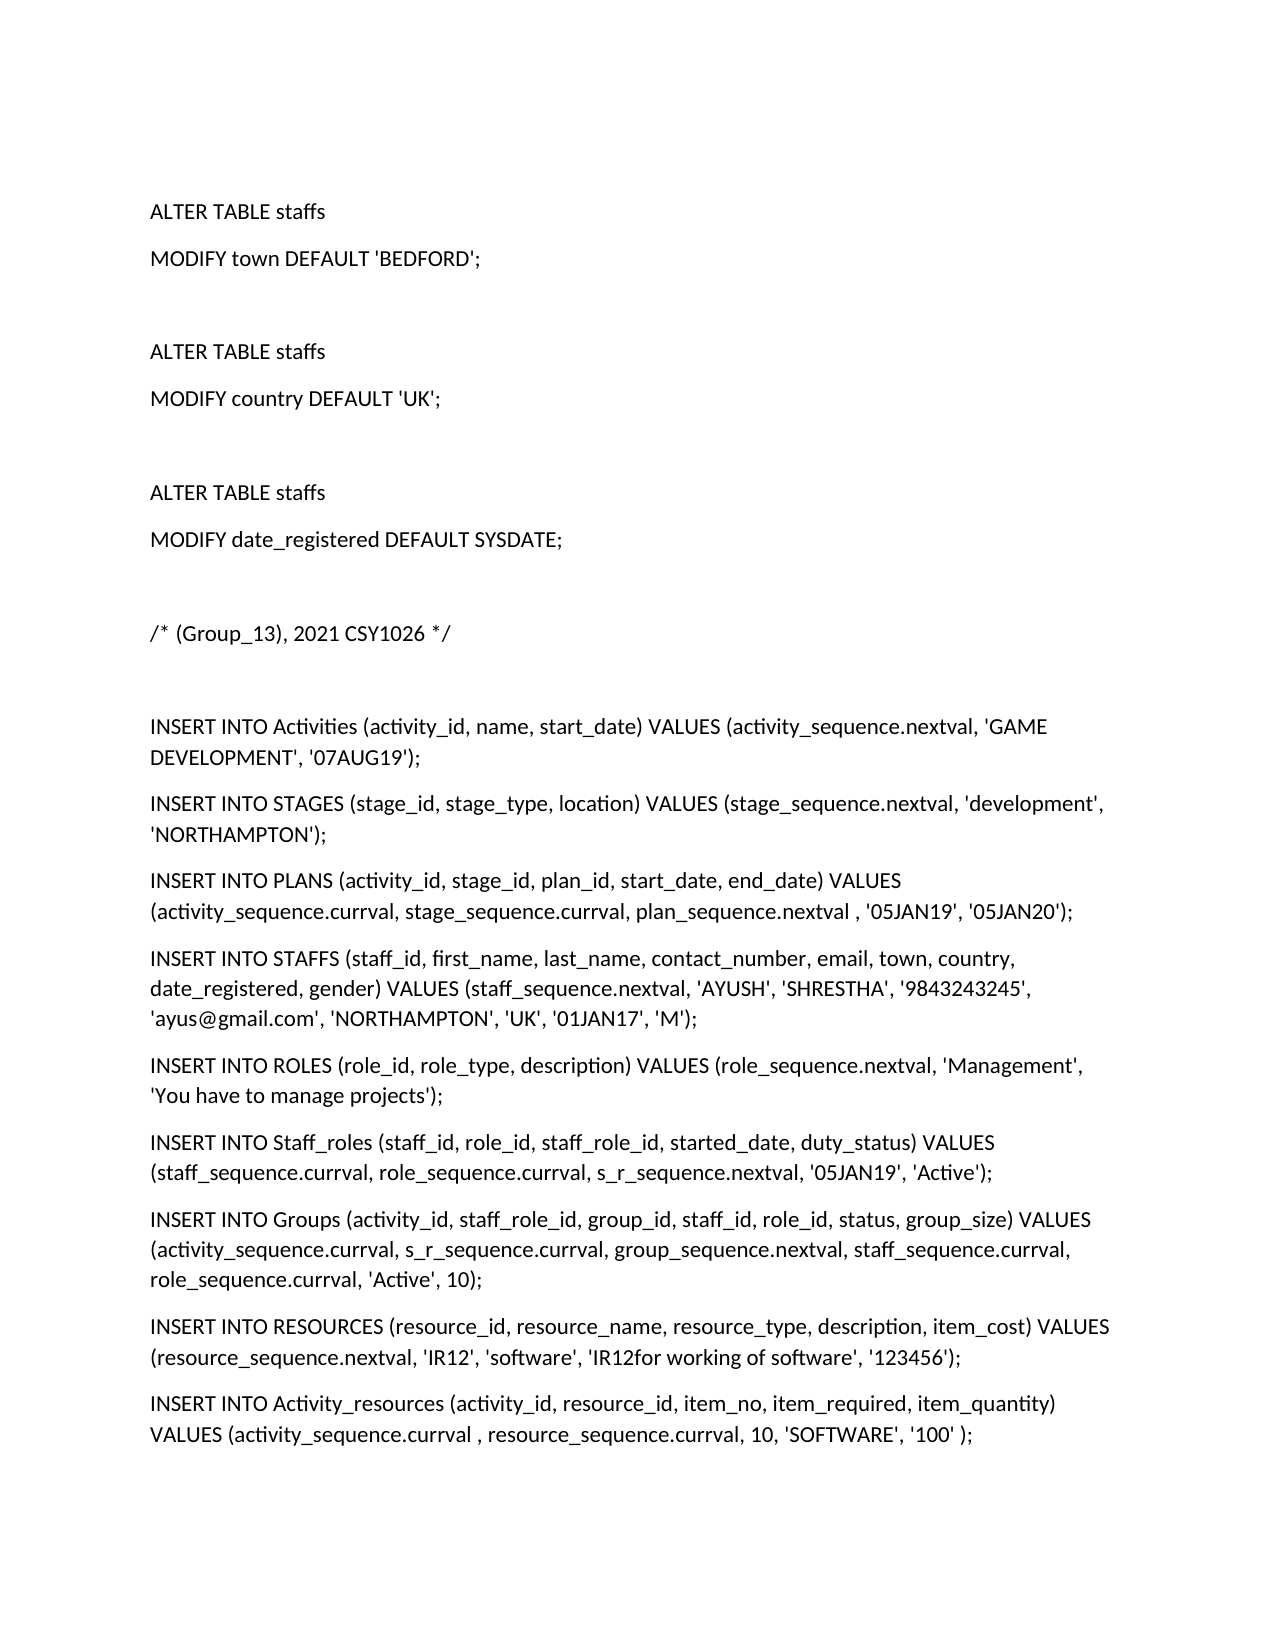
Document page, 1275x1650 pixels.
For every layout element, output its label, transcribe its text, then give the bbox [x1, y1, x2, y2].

text INSERT INTO Staff_roles (staff_id, role_id, staff_role_id, started_date, duty_status) VALUES (staff_sequence.currval, role_sequence.currval, s_r_sequence.nextval, '05JAN19', 'Active'); [150, 1128, 1125, 1186]
text INSERT INTO STAGES (stage_id, stage_type, location) VALUES (stage_sequence.nextval, 'development', 'NORTHAMPTON'); [150, 789, 1125, 848]
text INSERT INTO PLANS (activity_id, stage_id, plan_id, start_date, end_date) VALUES (activity_sequence.currval, stage_sequence.currval, plan_sequence.nextval , '05JAN19', '05JAN20'); [150, 867, 1125, 925]
text MODIFY town DEFAULT 'BEDFORD'; [150, 244, 1125, 272]
text INSERT INTO Activity_resources (activity_id, resource_id, item_no, item_required, item_quantity) VALUES (activity_sequence.currval , resource_sequence.currval, 10, 'SOFTWARE', '100' ); [150, 1389, 1125, 1448]
text INSERT INTO ROLES (role_id, role_type, description) VALUES (role_sequence.nextval, 'Management', 'You have to manage projects'); [150, 1051, 1125, 1109]
text ALTER TABLE staffs [150, 478, 1125, 506]
text INSERT INTO Groups (activity_id, staff_role_id, group_id, staff_id, role_id, status, group_size) VALUES (activity_sequence.currval, s_r_sequence.currval, group_sequence.nextval, staff_sequence.currval, role_sequence.currval, 'Active', 10); [150, 1205, 1125, 1294]
text MODIFY country DEFAULT 'UK'; [150, 384, 1125, 412]
text /* (Group_13), 2021 CSY1026 */ [150, 619, 1125, 647]
text INSERT INTO RESOURCES (resource_id, resource_name, resource_type, description, item_cost) VALUES (resource_sequence.nextval, 'IR12', 'software', 'IR12for working of software', '123456'); [150, 1312, 1125, 1371]
text ALTER TABLE staffs [150, 197, 1125, 225]
text ALTER TABLE staffs [150, 337, 1125, 366]
text MODIFY date_registered DEFAULT SYSDATE; [150, 525, 1125, 553]
text INSERT INTO STAFFS (staff_id, first_name, last_name, contact_number, email, town, country, date_registered, gender) VALUES (staff_sequence.nextval, 'AYUSH', 'SHRESTHA', '9843243245', 'ayus@gmail.com', 'NORTHAMPTON', 'UK', '01JAN17', 'M'); [150, 944, 1125, 1032]
text INSERT INTO Activities (activity_id, name, start_date) VALUES (activity_sequence.nextval, 'GAME DEVELOPMENT', '07AUG19'); [150, 712, 1125, 771]
